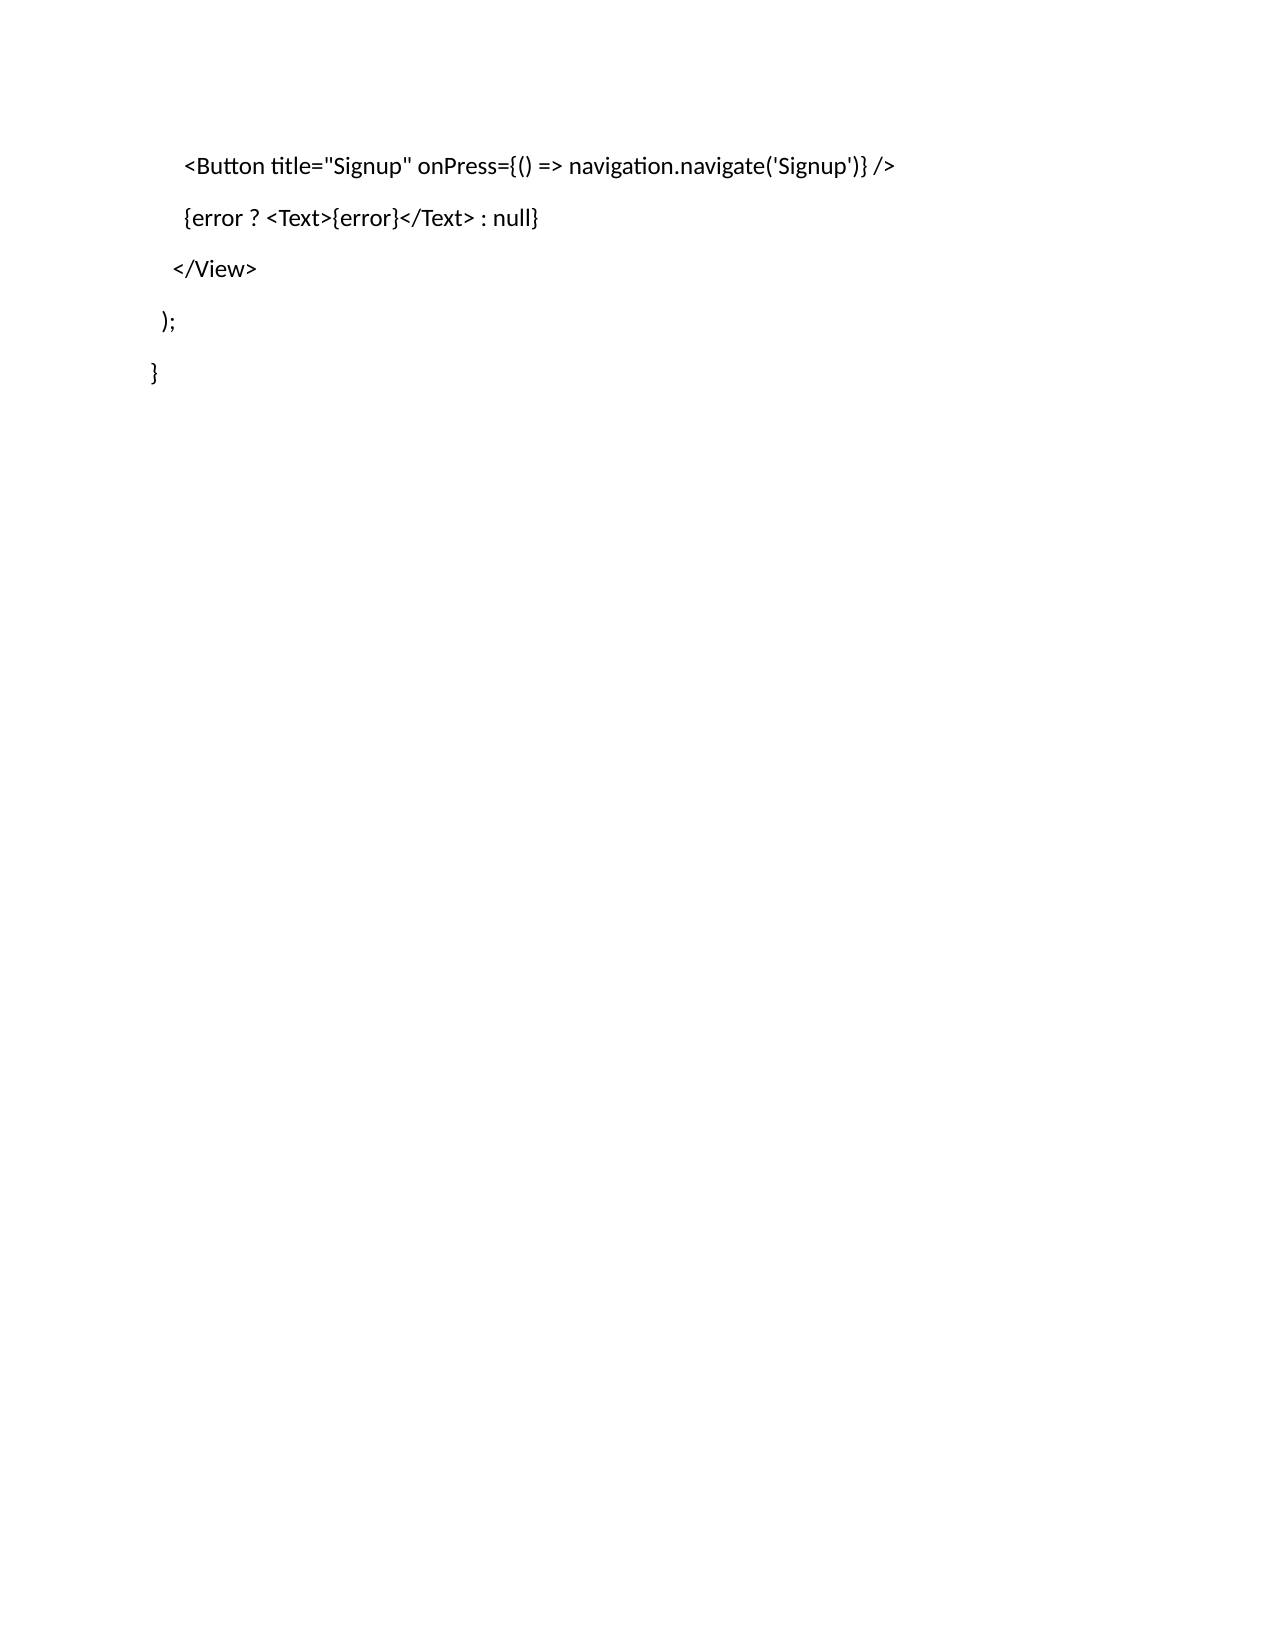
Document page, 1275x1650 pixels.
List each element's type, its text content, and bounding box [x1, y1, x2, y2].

text } [150, 357, 1125, 387]
text <Button title="Signup" onPress={() => navigation.navigate('Signup')} /> [150, 150, 1125, 181]
text {error ? <Text>{error}</Text> : null} [150, 202, 1125, 232]
text ); [150, 305, 1125, 336]
text </View> [150, 253, 1125, 284]
